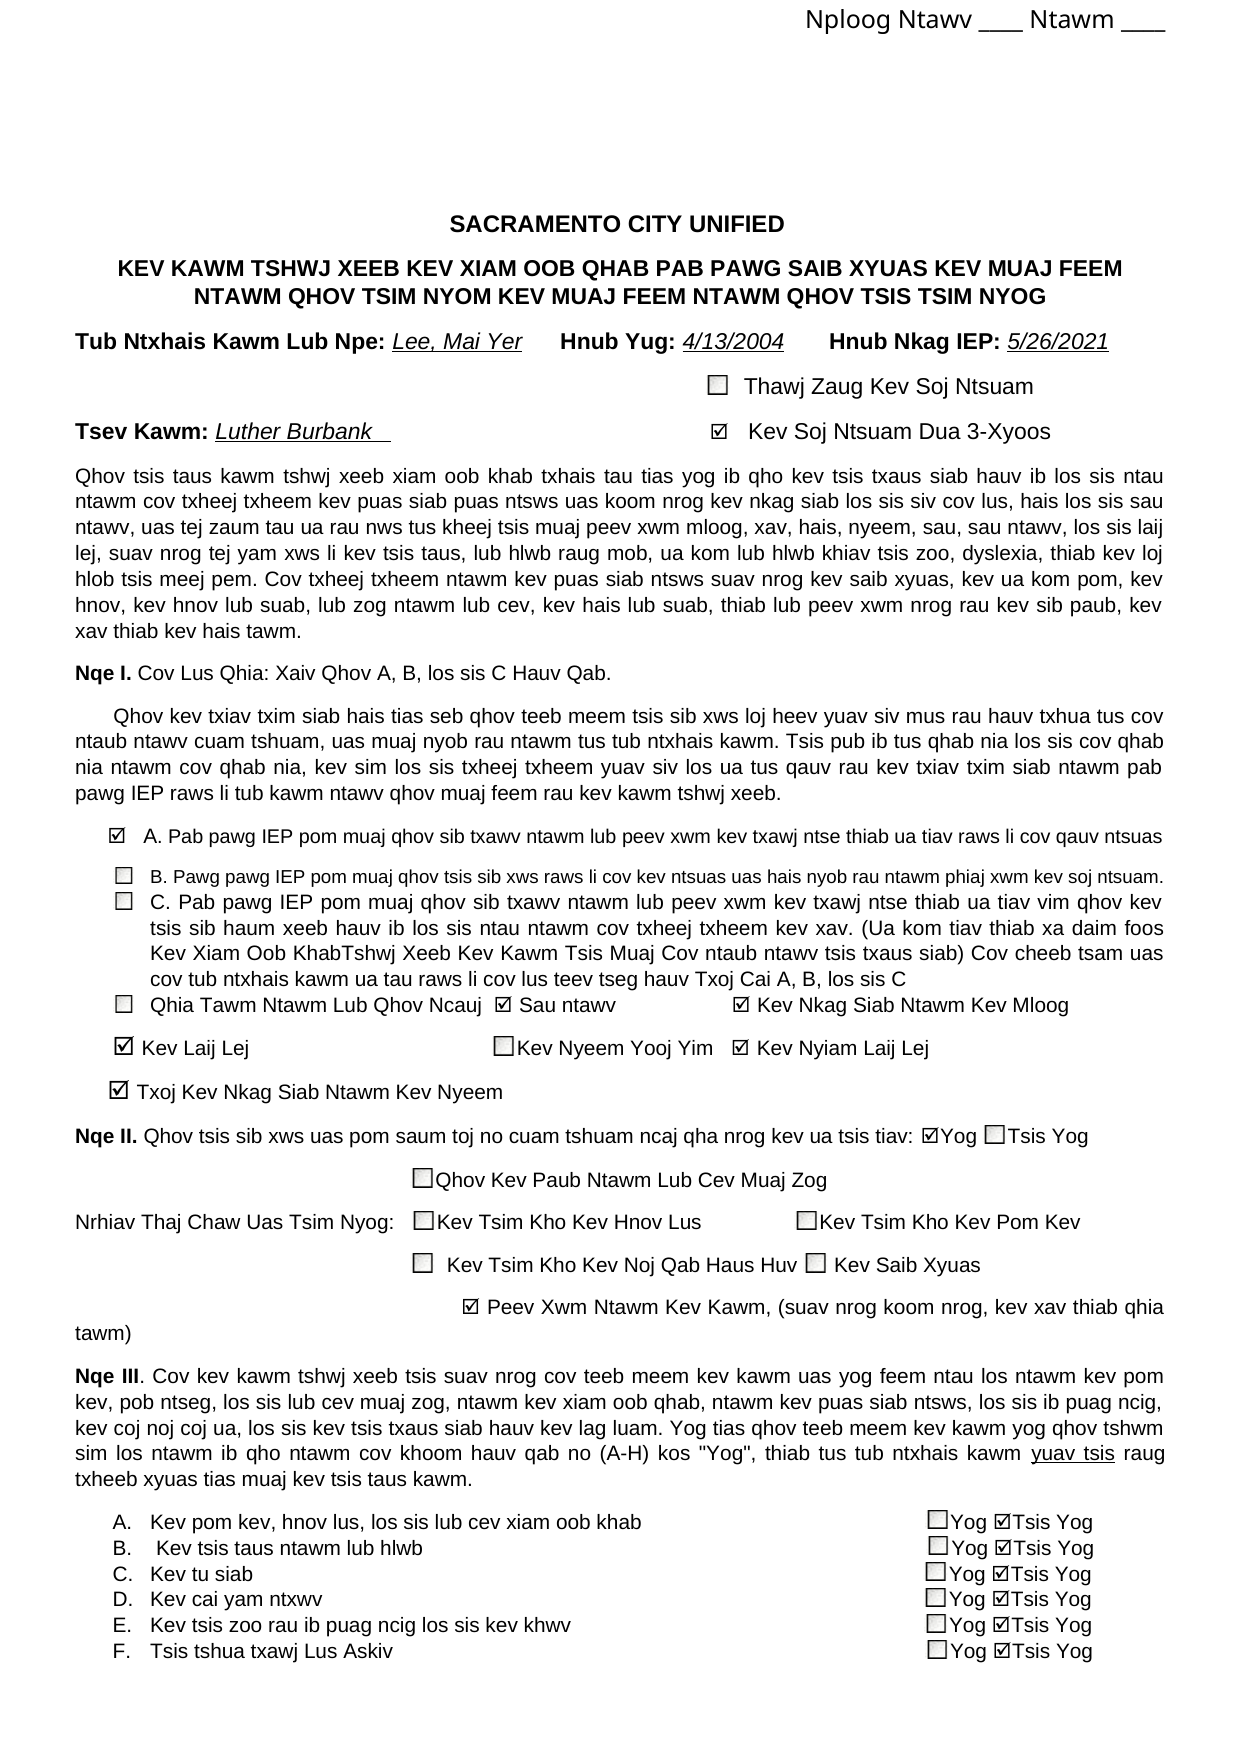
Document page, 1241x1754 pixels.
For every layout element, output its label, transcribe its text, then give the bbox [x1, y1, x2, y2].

list Kev cai yam ntxwv Yog Tsis Yog [112, 1587, 1165, 1611]
list Qhia Tawm Ntawm Lub Qhov Ncauj Sau ntawv Kev Nkag Siab Ntawm Kev Mloog [112, 993, 1165, 1017]
list Kev pom kev, hnov lus, los sis lub cev xiam oob khab Yog Tsis Yog [112, 1509, 1165, 1533]
list B. Pawg pawg IEP pom muaj qhov tsis sib xws raws li cov kev ntsuas uas hais nyob rau ntawm phiaj xwm kev soj ntsuam. [112, 866, 1165, 888]
text Tub Ntxhais Kawm Lub Npe: Lee, Mai Yer Hnub Yug: 4/13/2004 Hnub Nkag IEP: 5/26/2021 [75, 328, 1165, 354]
text Peev Xwm Ntawm Kev Kawm, (suav nrog koom nrog, kev xav thiab qhia tawm) [75, 1295, 1165, 1345]
text Nqe II. Qhov tsis sib xws uas pom saum toj no cuam tshuam ncaj qha nrog kev ua tsis tiav: Yog Tsis Yog [75, 1124, 1165, 1148]
text A. Pab pawg IEP pom muaj qhov sib txawv ntawm lub peev xwm kev txawj ntse thiab ua tiav raws li cov qauv ntsuas [75, 823, 1165, 847]
picture [924, 1614, 949, 1633]
picture [794, 1211, 819, 1230]
text Qhov Kev Paub Ntawm Lub Cev Muaj Zog [75, 1168, 1165, 1192]
picture [926, 1536, 951, 1555]
picture [982, 1125, 1008, 1144]
picture [923, 1562, 949, 1581]
text Qhov kev txiav txim siab hais tias seb qhov teeb meem tsis sib xws loj heev yuav siv mus rau hauv txhua tus cov ntaub ntawv cuam tshuam, uas muaj nyob rau ntawm tus tub ntxhais kawm. Tsis pub ib tus qhab nia los sis cov qhab nia ntawm cov qhab nia, kev sim los sis txheej txheem yuav siv los ua tus qauv rau kev txiav txim siab ntawm pab pawg IEP raws li tub kawm ntawv qhov muaj feem rau kev kawm tshwj xeeb. [75, 703, 1165, 805]
list Kev tu siab Yog Tsis Yog [112, 1561, 1165, 1585]
list C. Pab pawg IEP pom muaj qhov sib txawv ntawm lub peev xwm kev txawj ntse thiab ua tiav vim qhov kev tsis sib haum xeeb hauv ib los sis ntau ntawm cov txheej txheem kev xav. (Ua kom tiav thiab xa daim foos Kev Xiam Oob KhabTshwj Xeeb Kev Kawm Tsis Muaj Cov ntaub ntawv tsis txaus siab) Cov cheeb tsam uas cov tub ntxhais kawm ua tau raws li cov lus teev tseg hauv Txoj Cai A, B, los sis C [112, 889, 1165, 991]
text Nqe I. Cov Lus Qhia: Xaiv Qhov A, B, los sis C Hauv Qab. [75, 661, 1165, 685]
text Qhov tsis taus kawm tshwj xeeb xiam oob khab txhais tau tias yog ib qho kev tsis txaus siab hauv ib los sis ntau ntawm cov txheej txheem kev puas siab puas ntsws uas koom nrog kev nkag siab los sis siv cov lus, hais los sis sau ntawv, uas tej zaum tau ua rau nws tus kheej tsis muaj peev xwm mloog, xav, hais, nyeem, sau, sau ntawv, los sis laij lej, suav nrog tej yam xws li kev tsis taus, lub hlwb raug mob, ua kom lub hlwb khiav tsis zoo, dyslexia, thiab kev loj hlob tsis meej pem. Cov txheej txheem ntawm kev puas siab ntsws suav nrog kev saib xyuas, kev ua kom pom, kev hnov, kev hnov lub suab, lub zog ntawm lub cev, kev hais lub suab, thiab lub peev xwm nrog rau kev sib paub, kev xav thiab kev hais tawm. [75, 463, 1165, 642]
picture [411, 1211, 437, 1230]
text Thawj Zaug Kev Soj Ntsuam [75, 373, 1165, 399]
text Kev Laij Lej Kev Nyeem Yooj Yim Kev Nyiam Laij Lej [112, 1036, 1165, 1061]
picture [410, 1168, 436, 1188]
text Txoj Kev Nkag Siab Ntawm Kev Nyeem [75, 1080, 1165, 1105]
picture [705, 375, 731, 395]
text Nqe III. Cov kev kawm tshwj xeeb tsis suav nrog cov teeb meem kev kawm uas yog feem ntau los ntawm kev pom kev, pob ntseg, los sis lub cev muaj zog, ntawm kev xiam oob qhab, ntawm kev puas siab ntsws, los sis ib puag ncig, kev coj noj coj ua, los sis kev tsis txaus siab hauv kev lag luam. Yog tias qhov teeb meem kev kawm yog qhov tshwm sim los ntawm ib qho ntawm cov khoom hauv qab no (A-H) kos "Yog", thiab tus tub ntxhais kawm yuav tsis raug txheeb xyuas tias muaj kev tsis taus kawm. [75, 1364, 1165, 1491]
picture [925, 1510, 951, 1529]
text SACRAMENTO CITY UNIFIED [75, 210, 1159, 238]
picture [113, 892, 135, 910]
text Tsev Kawm: Luther Burbank Kev Soj Ntsuam Dua 3-Xyoos [75, 418, 1165, 445]
list Tsis tshua txawj Lus Askiv Yog Tsis Yog [112, 1639, 1165, 1663]
picture [113, 995, 135, 1013]
picture [923, 1588, 949, 1607]
text Kev Tsim Kho Kev Noj Qab Haus Huv Kev Saib Xyuas [75, 1253, 1165, 1277]
picture [113, 867, 135, 884]
list Kev tsis taus ntawm lub hlwb Yog Tsis Yog [112, 1535, 1165, 1559]
picture [803, 1253, 828, 1273]
list Kev tsis zoo rau ib puag ncig los sis kev khwv Yog Tsis Yog [112, 1613, 1165, 1637]
text Nrhiav Thaj Chaw Uas Tsim Nyog: Kev Tsim Kho Kev Hnov Lus Kev Tsim Kho Kev Pom Kev [75, 1210, 1165, 1234]
picture [925, 1640, 950, 1659]
text KEV KAWM TSHWJ XEEB KEV XIAM OOB QHAB PAB PAWG SAIB XYUAS KEV MUAJ FEEM NTAWM QHOV TSIM NYOM KEV MUAJ FEEM NTAWM QHOV TSIS TSIM NYOG [75, 254, 1165, 309]
picture [491, 1036, 517, 1056]
picture [410, 1253, 436, 1273]
